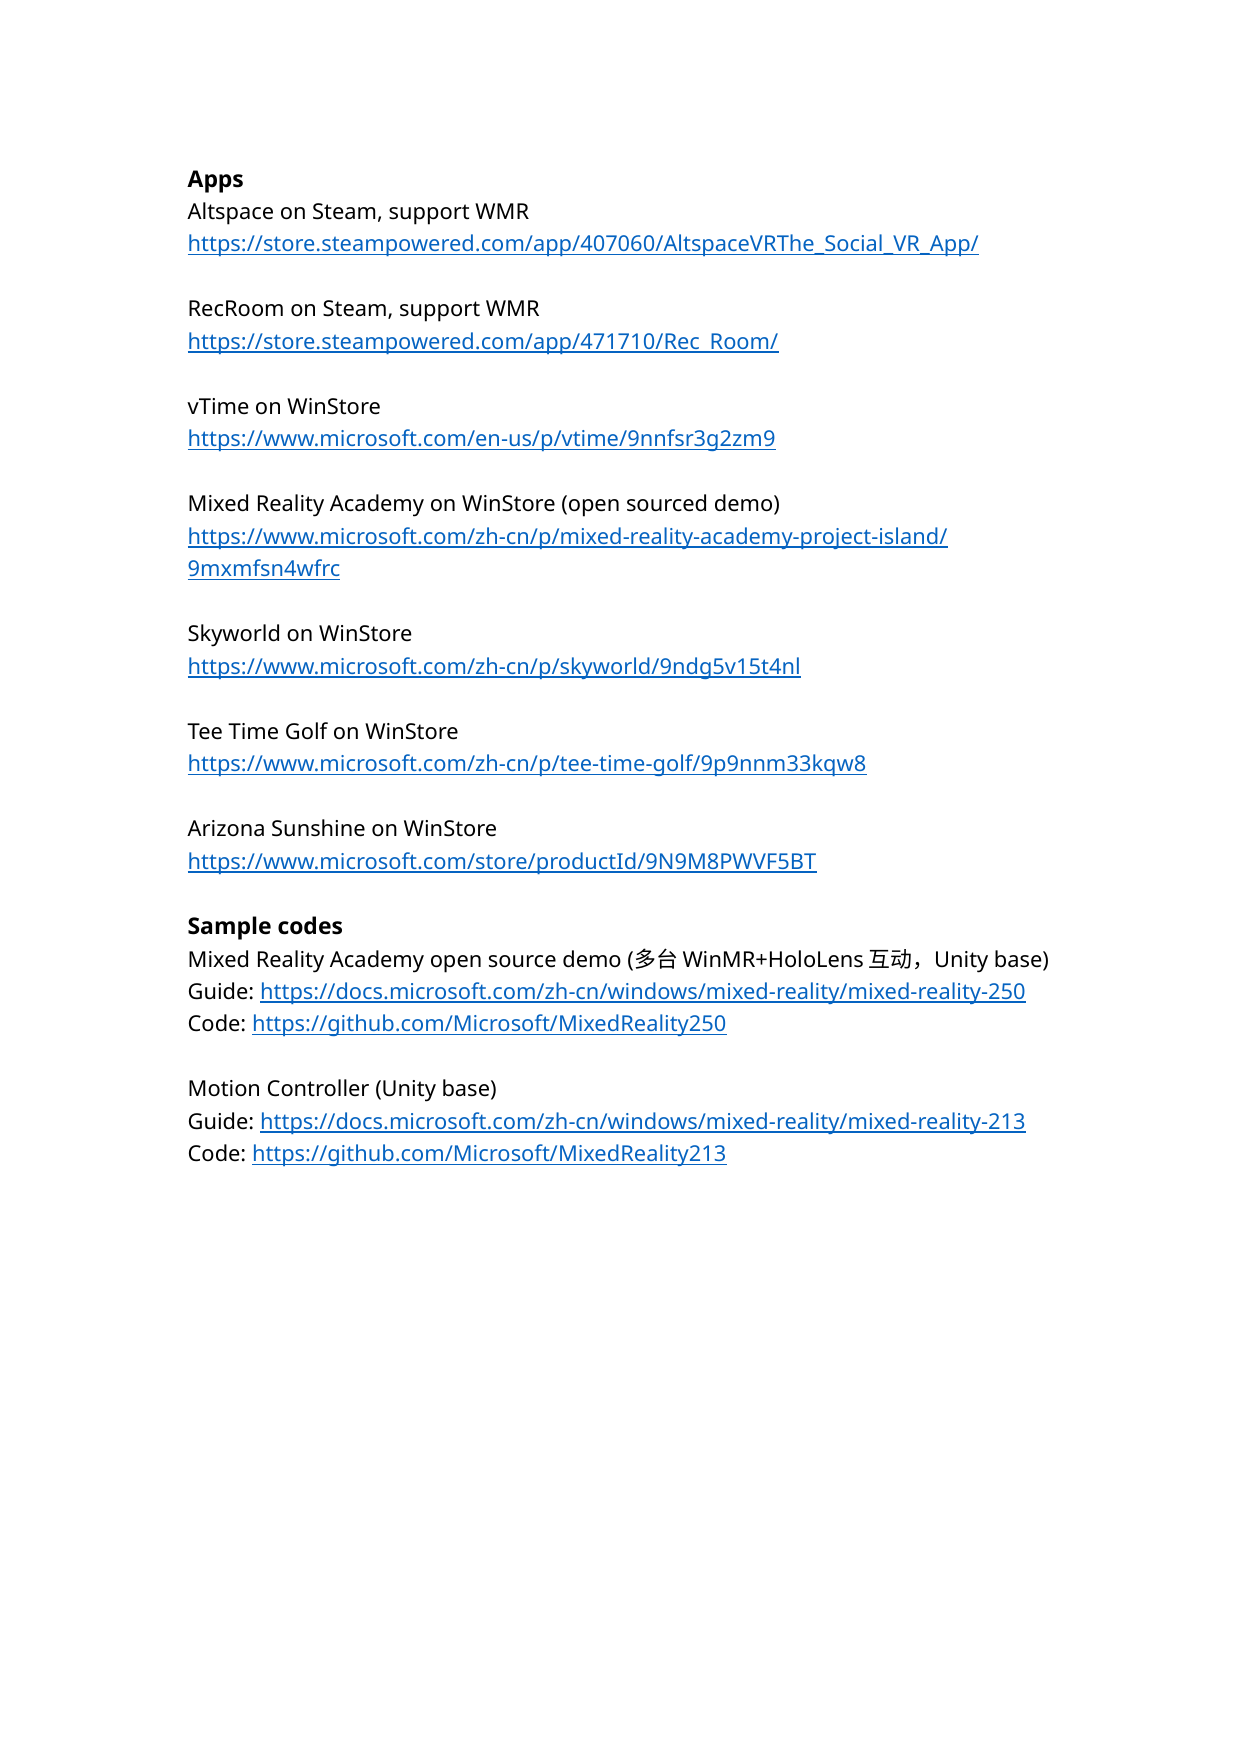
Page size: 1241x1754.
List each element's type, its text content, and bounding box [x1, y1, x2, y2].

text https://www.microsoft.com/en-us/p/vtime/9nnfsr3g2zm9 [187, 422, 1053, 454]
text Sample codes [187, 909, 1053, 942]
text Apps [187, 162, 1053, 194]
text Mixed Reality Academy open source demo (多台WinMR+HoloLens互动，Unity base) [187, 942, 1053, 974]
text https://www.microsoft.com/store/productId/9N9M8PWVF5BT [187, 844, 1053, 877]
text Arizona Sunshine on WinStore [187, 812, 1053, 844]
text https://www.microsoft.com/zh-cn/p/skyworld/9ndg5v15t4nl [187, 649, 1053, 682]
text Skyworld on WinStore [187, 617, 1053, 649]
text https://www.microsoft.com/zh-cn/p/mixed-reality-academy-project-island/9mxmfsn4wfrc [187, 519, 1053, 584]
text Altspace on Steam, support WMR [187, 194, 1053, 227]
text https://store.steampowered.com/app/407060/AltspaceVRThe_Social_VR_App/ [187, 227, 1053, 259]
text Code: https://github.com/Microsoft/MixedReality250 [187, 1007, 1053, 1039]
text Mixed Reality Academy on WinStore (open sourced demo) [187, 487, 1053, 519]
text RecRoom on Steam, support WMR [187, 292, 1053, 324]
text Guide: https://docs.microsoft.com/zh-cn/windows/mixed-reality/mixed-reality-250 [187, 974, 1053, 1007]
text Guide: https://docs.microsoft.com/zh-cn/windows/mixed-reality/mixed-reality-213 [187, 1104, 1053, 1137]
text https://www.microsoft.com/zh-cn/p/tee-time-golf/9p9nnm33kqw8 [187, 747, 1053, 779]
text https://store.steampowered.com/app/471710/Rec_Room/ [187, 324, 1053, 357]
text Code: https://github.com/Microsoft/MixedReality213 [187, 1137, 1053, 1169]
text vTime on WinStore [187, 389, 1053, 422]
text Motion Controller (Unity base) [187, 1072, 1053, 1104]
text Tee Time Golf on WinStore [187, 714, 1053, 747]
